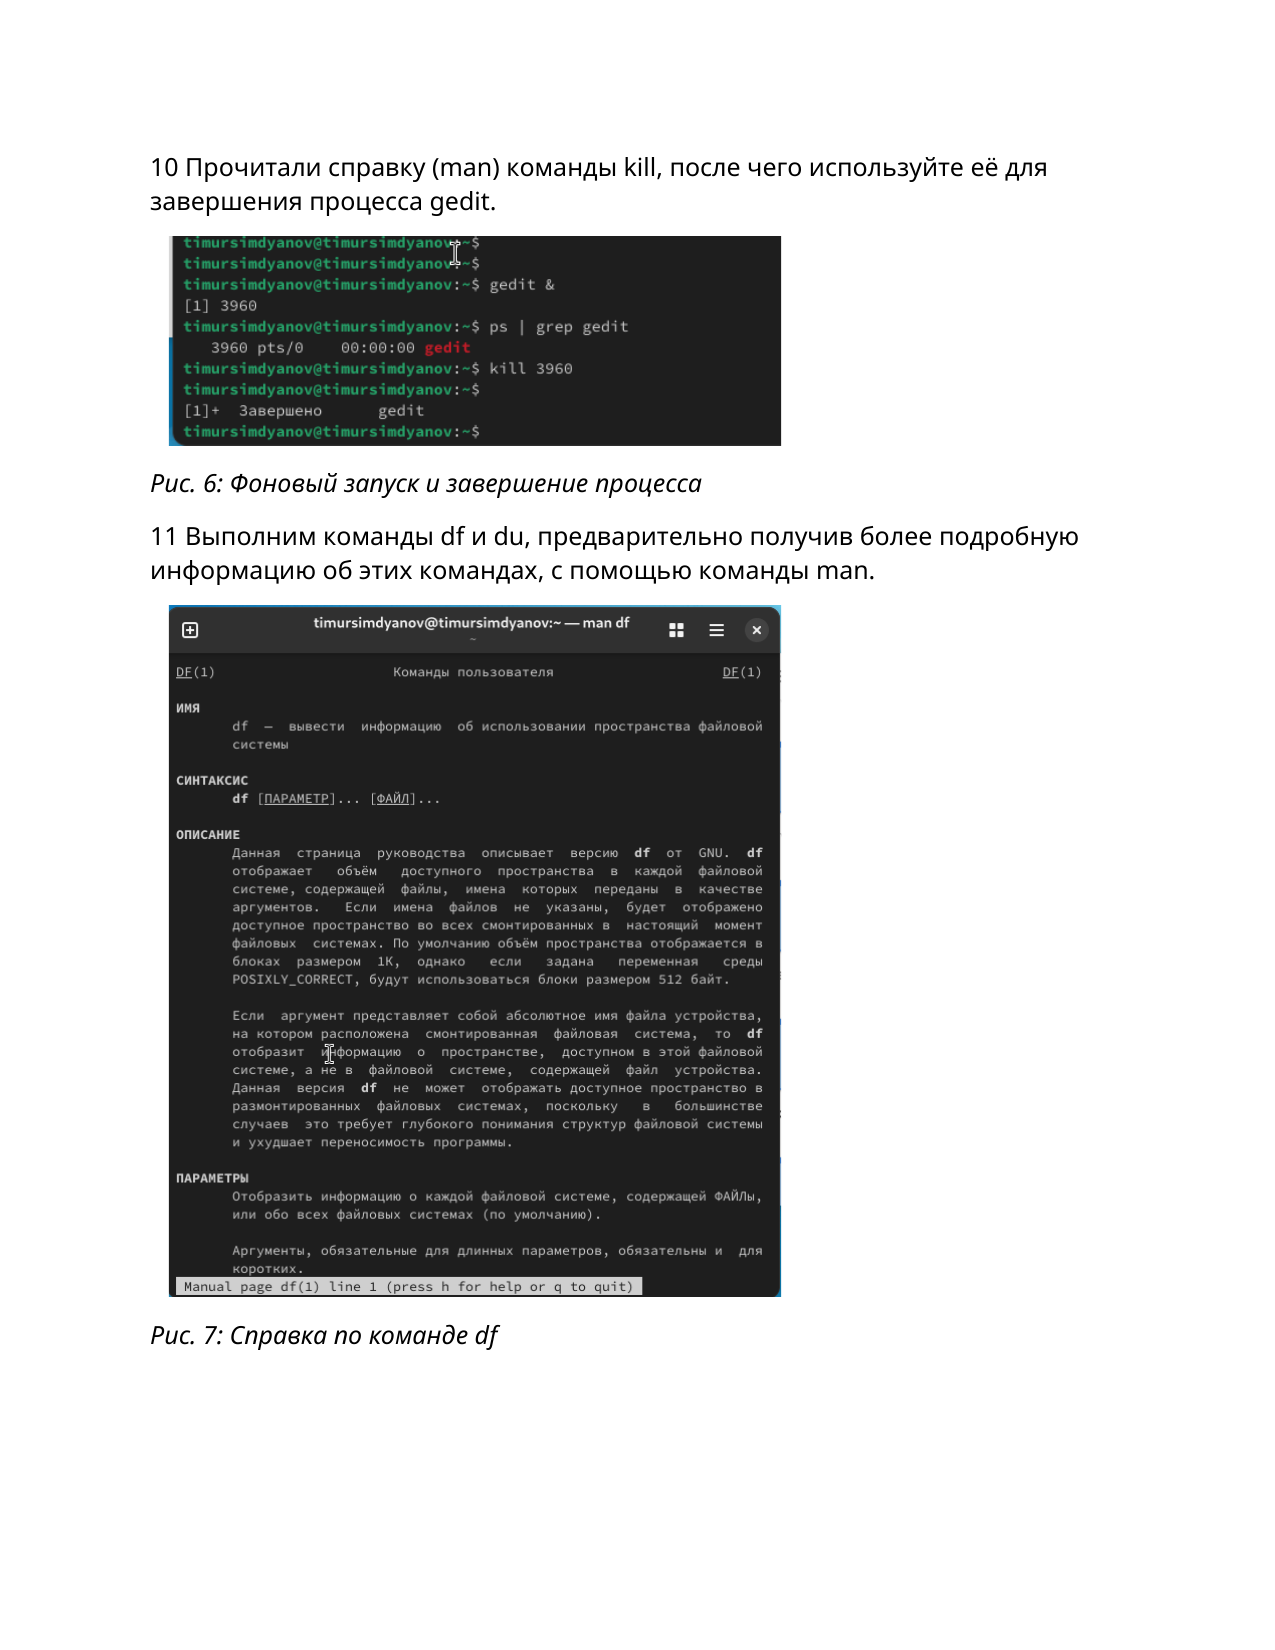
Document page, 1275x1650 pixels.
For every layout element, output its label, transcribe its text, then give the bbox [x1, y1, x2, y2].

text Рис. 7: Справка по команде df [150, 1317, 1125, 1351]
text 10 Прочитали справку (man) команды kill, после чего используйте её для завершения процесса gedit. [150, 150, 1125, 218]
text Рис. 6: Фоновый запуск и завершение процесса [150, 466, 1125, 500]
picture [168, 605, 782, 1297]
text 11 Выполним команды df и du, предварительно получив более подробную информацию об этих командах, с помощью команды man. [150, 519, 1125, 587]
picture [168, 236, 782, 446]
